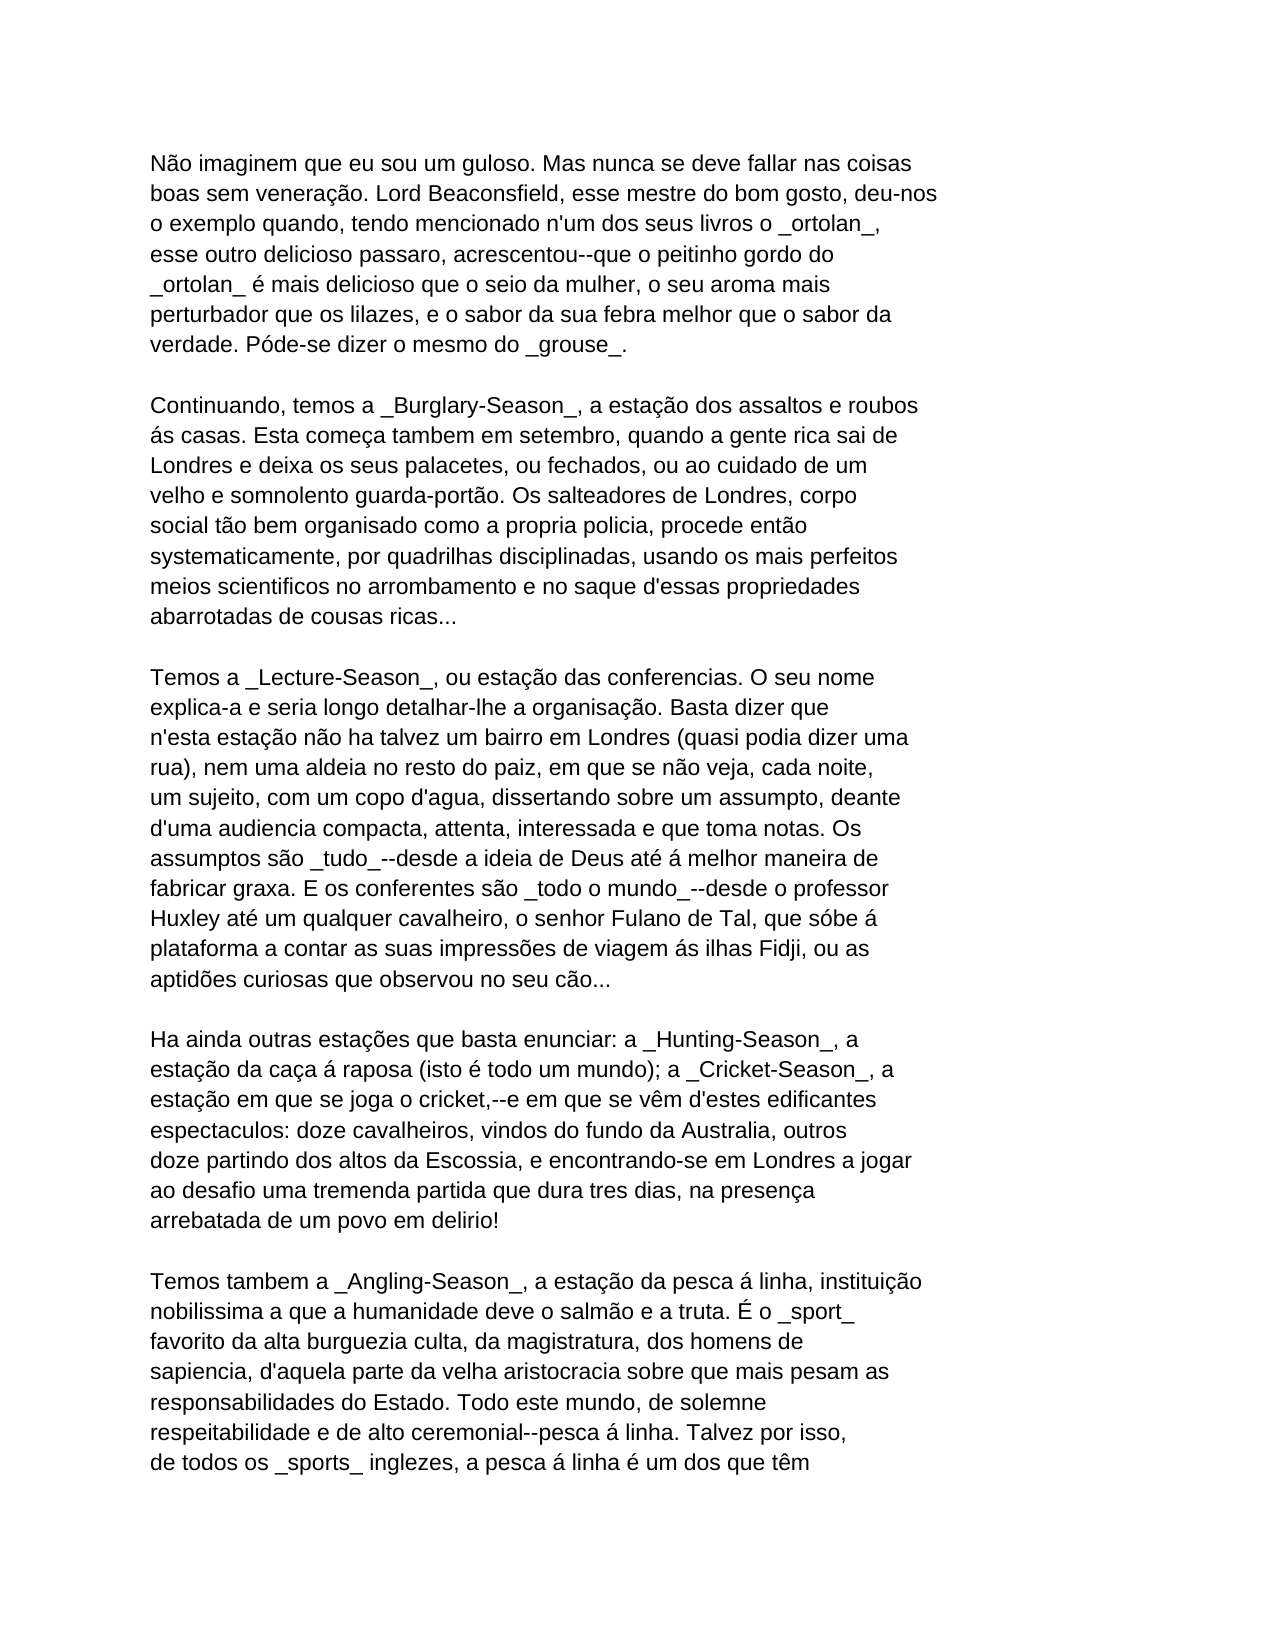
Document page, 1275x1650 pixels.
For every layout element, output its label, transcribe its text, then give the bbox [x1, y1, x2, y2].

text aptidões curiosas que observou no seu cão... [150, 966, 1125, 992]
text Continuando, temos a _Burglary-Season_, a estação dos assaltos e roubos [150, 392, 1125, 418]
text plataforma a contar as suas impressões de viagem ás ilhas Fidji, ou as [150, 935, 1125, 962]
text Temos a _Lecture-Season_, ou estação das conferencias. O seu nome [150, 663, 1125, 690]
text espectaculos: doze cavalheiros, vindos do fundo da Australia, outros [150, 1117, 1125, 1143]
text responsabilidades do Estado. Todo este mundo, de solemne [150, 1388, 1125, 1415]
text Não imaginem que eu sou um guloso. Mas nunca se deve fallar nas coisas [150, 150, 1125, 176]
text de todos os _sports_ inglezes, a pesca á linha é um dos que têm [150, 1449, 1125, 1475]
text boas sem veneração. Lord Beaconsfield, esse mestre do bom gosto, deu-nos [150, 180, 1125, 207]
text arrebatada de um povo em delirio! [150, 1207, 1125, 1234]
text verdade. Póde-se dizer o mesmo do _grouse_. [150, 331, 1125, 358]
text meios scientificos no arrombamento e no saque d'essas propriedades [150, 573, 1125, 599]
text Temos tambem a _Angling-Season_, a estação da pesca á linha, instituição [150, 1268, 1125, 1294]
text o exemplo quando, tendo mencionado n'um dos seus livros o _ortolan_, [150, 210, 1125, 237]
text esse outro delicioso passaro, acrescentou--que o peitinho gordo do [150, 241, 1125, 267]
text _ortolan_ é mais delicioso que o seio da mulher, o seu aroma mais [150, 271, 1125, 297]
text velho e somnolento guarda-portão. Os salteadores de Londres, corpo [150, 482, 1125, 509]
text ás casas. Esta começa tambem em setembro, quando a gente rica sai de [150, 422, 1125, 448]
text assumptos são _tudo_--desde a ideia de Deus até á melhor maneira de [150, 845, 1125, 871]
text explica-a e seria longo detalhar-lhe a organisação. Basta dizer que [150, 694, 1125, 720]
text Huxley até um qualquer cavalheiro, o senhor Fulano de Tal, que sóbe á [150, 905, 1125, 932]
text estação da caça á raposa (isto é todo um mundo); a _Cricket-Season_, a [150, 1056, 1125, 1083]
text systematicamente, por quadrilhas disciplinadas, usando os mais perfeitos [150, 543, 1125, 569]
text ao desafio uma tremenda partida que dura tres dias, na presença [150, 1177, 1125, 1203]
text fabricar graxa. E os conferentes são _todo o mundo_--desde o professor [150, 875, 1125, 901]
text sapiencia, d'aquela parte da velha aristocracia sobre que mais pesam as [150, 1358, 1125, 1385]
text social tão bem organisado como a propria policia, procede então [150, 512, 1125, 539]
text favorito da alta burguezia culta, da magistratura, dos homens de [150, 1328, 1125, 1354]
text rua), nem uma aldeia no resto do paiz, em que se não veja, cada noite, [150, 754, 1125, 781]
text d'uma audiencia compacta, attenta, interessada e que toma notas. Os [150, 814, 1125, 841]
text perturbador que os lilazes, e o sabor da sua febra melhor que o sabor da [150, 301, 1125, 327]
text estação em que se joga o cricket,--e em que se vêm d'estes edificantes [150, 1086, 1125, 1113]
text um sujeito, com um copo d'agua, dissertando sobre um assumpto, deante [150, 784, 1125, 811]
text doze partindo dos altos da Escossia, e encontrando-se em Londres a jogar [150, 1147, 1125, 1173]
text Ha ainda outras estações que basta enunciar: a _Hunting-Season_, a [150, 1026, 1125, 1052]
text nobilissima a que a humanidade deve o salmão e a truta. É o _sport_ [150, 1298, 1125, 1324]
text abarrotadas de cousas ricas... [150, 603, 1125, 629]
text Londres e deixa os seus palacetes, ou fechados, ou ao cuidado de um [150, 452, 1125, 478]
text n'esta estação não ha talvez um bairro em Londres (quasi podia dizer uma [150, 724, 1125, 750]
text respeitabilidade e de alto ceremonial--pesca á linha. Talvez por isso, [150, 1419, 1125, 1445]
